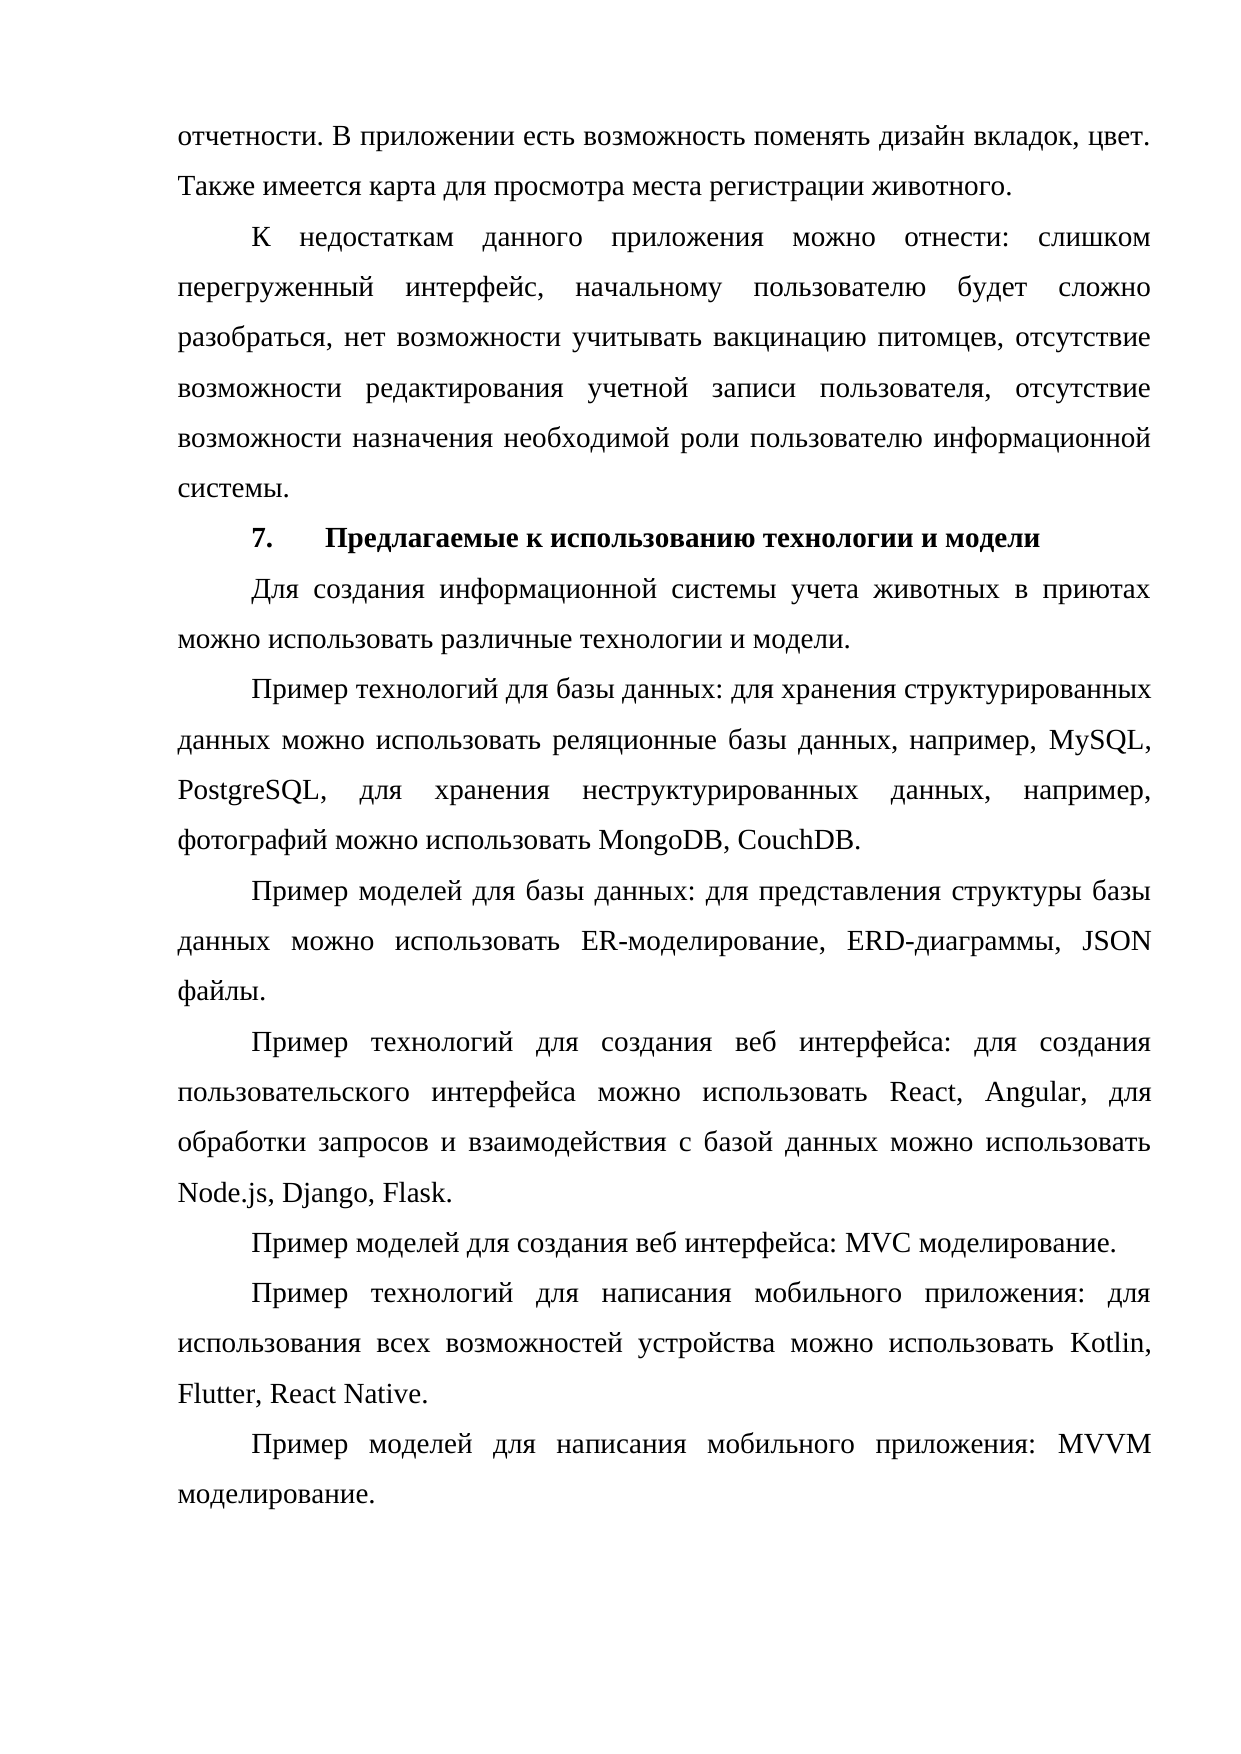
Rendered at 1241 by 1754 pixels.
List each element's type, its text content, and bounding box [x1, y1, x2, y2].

list Для создания информационной системы учета животных в приютах можно использовать различные технологии и модели. [177, 571, 1152, 655]
list Пример моделей для создания веб интерфейса: MVC моделирование. [177, 1225, 1152, 1258]
list Пример технологий для написания мобильного приложения: для использования всех возможностей устройства можно использовать Kotlin, Flutter, React Native. [177, 1275, 1152, 1409]
list Пример технологий для создания веб интерфейса: для создания пользовательского интерфейса можно использовать React, Angular, для обработки запросов и взаимодействия с базой данных можно использовать Node.js, Django, Flask. [177, 1024, 1152, 1208]
list Пример моделей для базы данных: для представления структуры базы данных можно использовать ER-моделирование, ERD-диаграммы, JSON файлы. [177, 873, 1152, 1007]
list Пример моделей для написания мобильного приложения: MVVM моделирование. [177, 1426, 1152, 1510]
list К недостаткам данного приложения можно отнести: слишком перегруженный интерфейс, начальному пользователю будет сложно разобраться, нет возможности учитывать вакцинацию питомцев, отсутствие возможности редактирования учетной записи пользователя, отсутствие возможности назначения необходимой роли пользователю информационной системы. [177, 219, 1152, 504]
list Пример технологий для базы данных: для хранения структурированных данных можно использовать реляционные базы данных, например, MySQL, PostgreSQL, для хранения неструктурированных данных, например, фотографий можно использовать MongoDB, CouchDB. [177, 672, 1152, 856]
list Предлагаемые к использованию технологии и модели [177, 521, 1152, 554]
